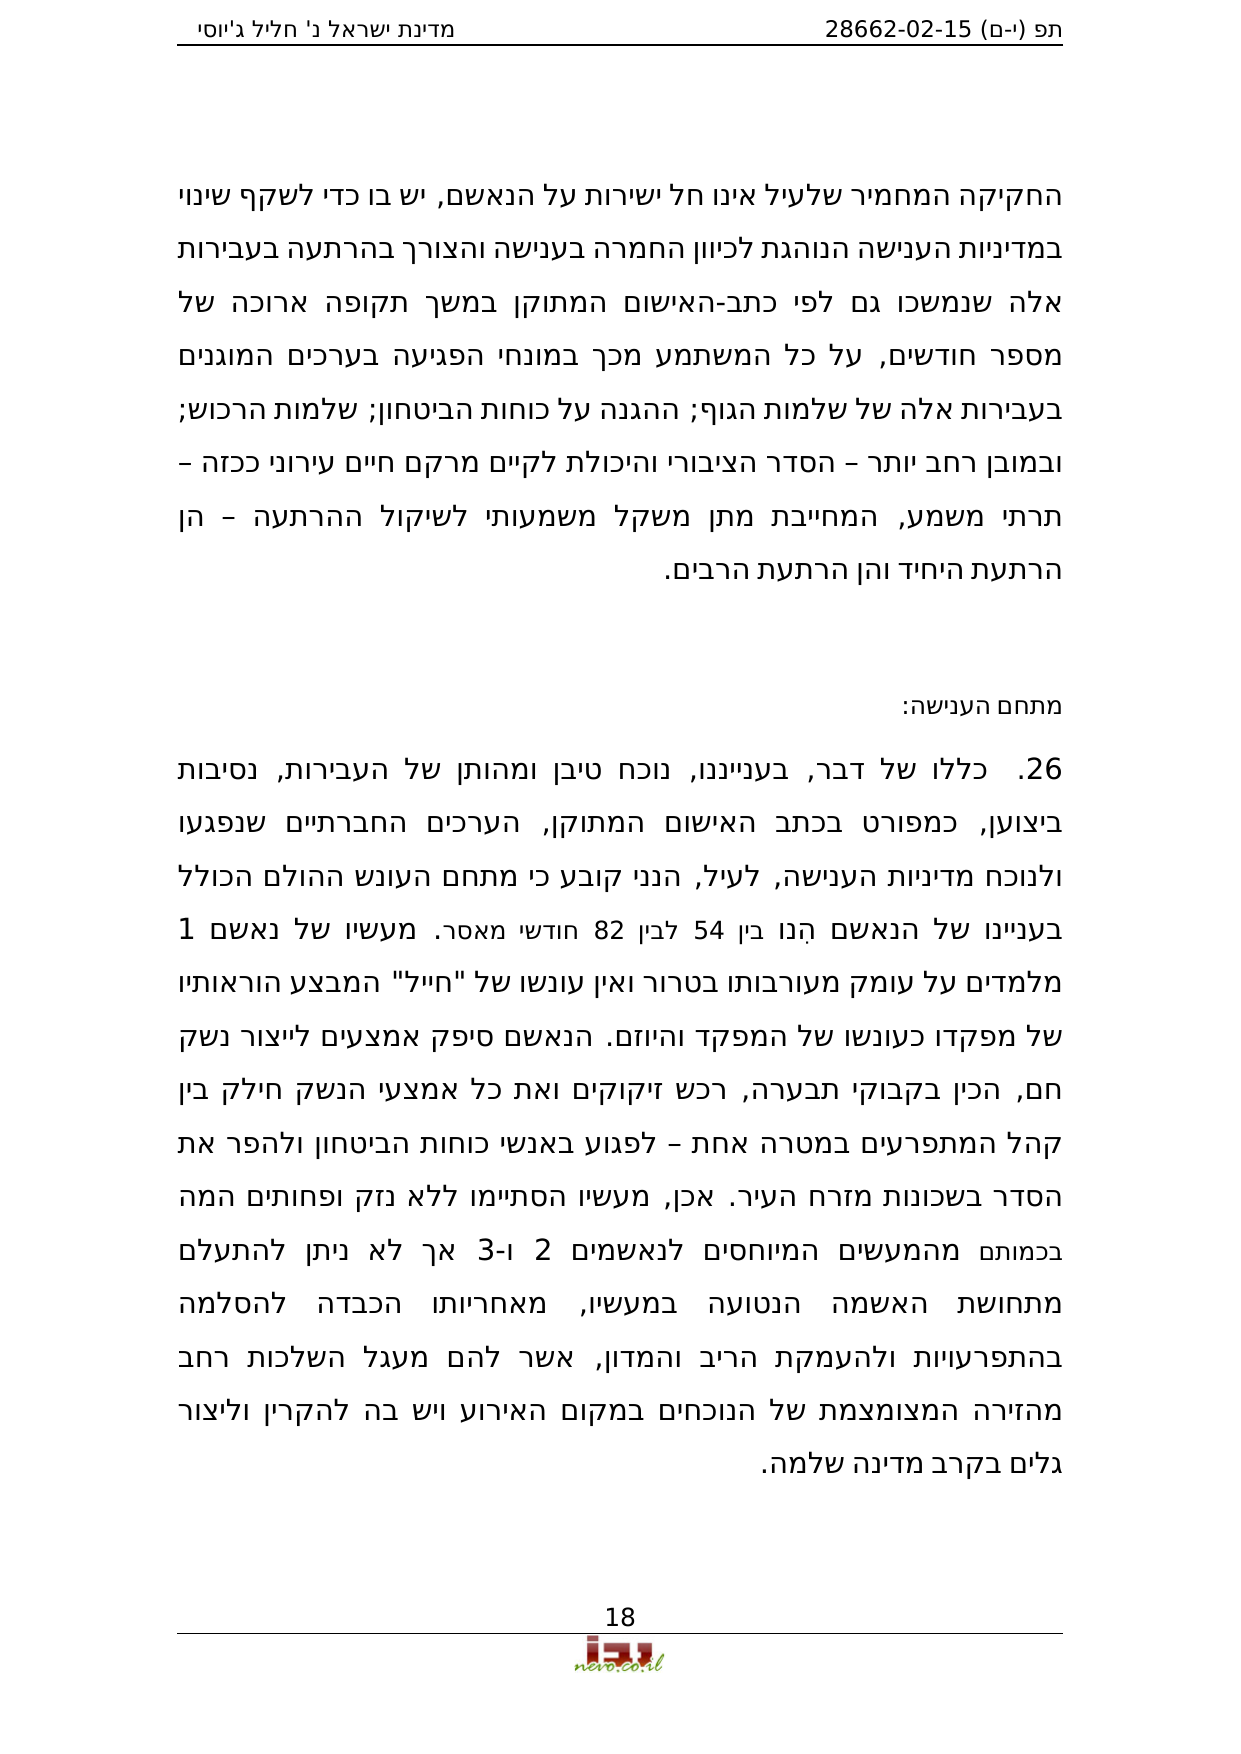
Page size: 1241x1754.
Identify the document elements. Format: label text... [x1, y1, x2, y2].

text מתחם הענישה: [177, 691, 1063, 721]
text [177, 177, 1063, 587]
text 26. כללו של דבר, בענייננו, נוכח טיבן ומהותן של העבירות, נסיבות ביצוען, כמפורט בכתב האישום המתוקן, הערכים החברתיים שנפגעו ולנוכח מדיניות הענישה, לעיל, הנני קובע כי מתחם העונש ההולם הכולל בעניינו של הנאשם הִנו בין 54 לבין 82 חודשי מאסר. מעשיו של נאשם 1 מלמדים על עומק מעורבותו בטרור ואין עונשו של "חייל" המבצע הוראותיו של מפקדו כעונשו של המפקד והיוזם. הנאשם סיפק אמצעים לייצור נשק חם, הכין בקבוקי תבערה, רכש זיקוקים ואת כל אמצעי הנשק חילק בין קהל המתפרעים במטרה אחת – לפגוע באנשי כוחות הביטחון ולהפר את הסדר בשכונות מזרח העיר. אכן, מעשיו הסתיימו ללא נזק ופחותים המה בכמותם מהמעשים המיוחסים לנאשמים 2 ו-3 אך לא ניתן להתעלם מתחושת האשמה הנטועה במעשיו, מאחריותו הכבדה להסלמה בהתפרעויות ולהעמקת הריב והמדון, אשר להם מעגל השלכות רחב מהזירה המצומצמת של הנוכחים במקום האירוע ויש בה להקרין וליצור גלים בקרב מדינה שלמה. [177, 752, 1063, 1481]
picture [574, 1635, 666, 1673]
